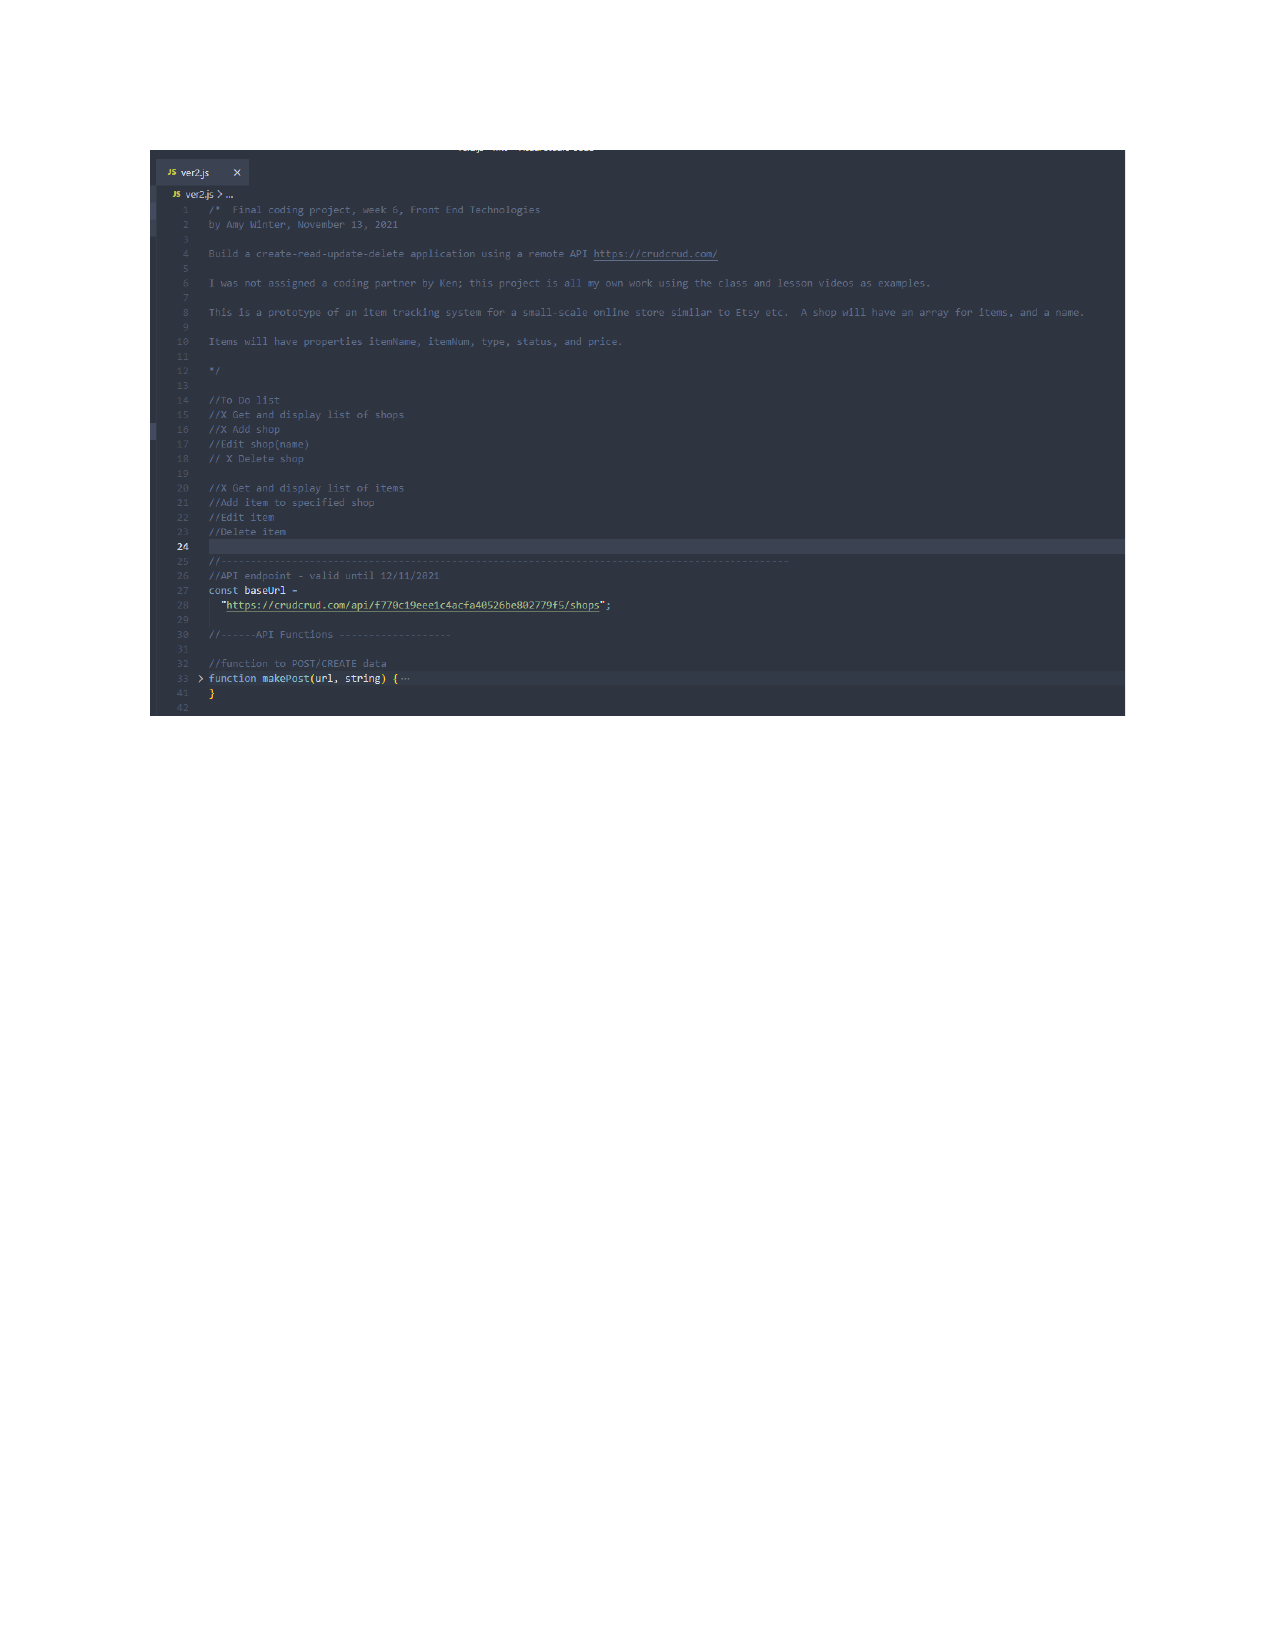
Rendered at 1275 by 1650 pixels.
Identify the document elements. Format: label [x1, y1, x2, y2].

picture [150, 150, 1125, 716]
